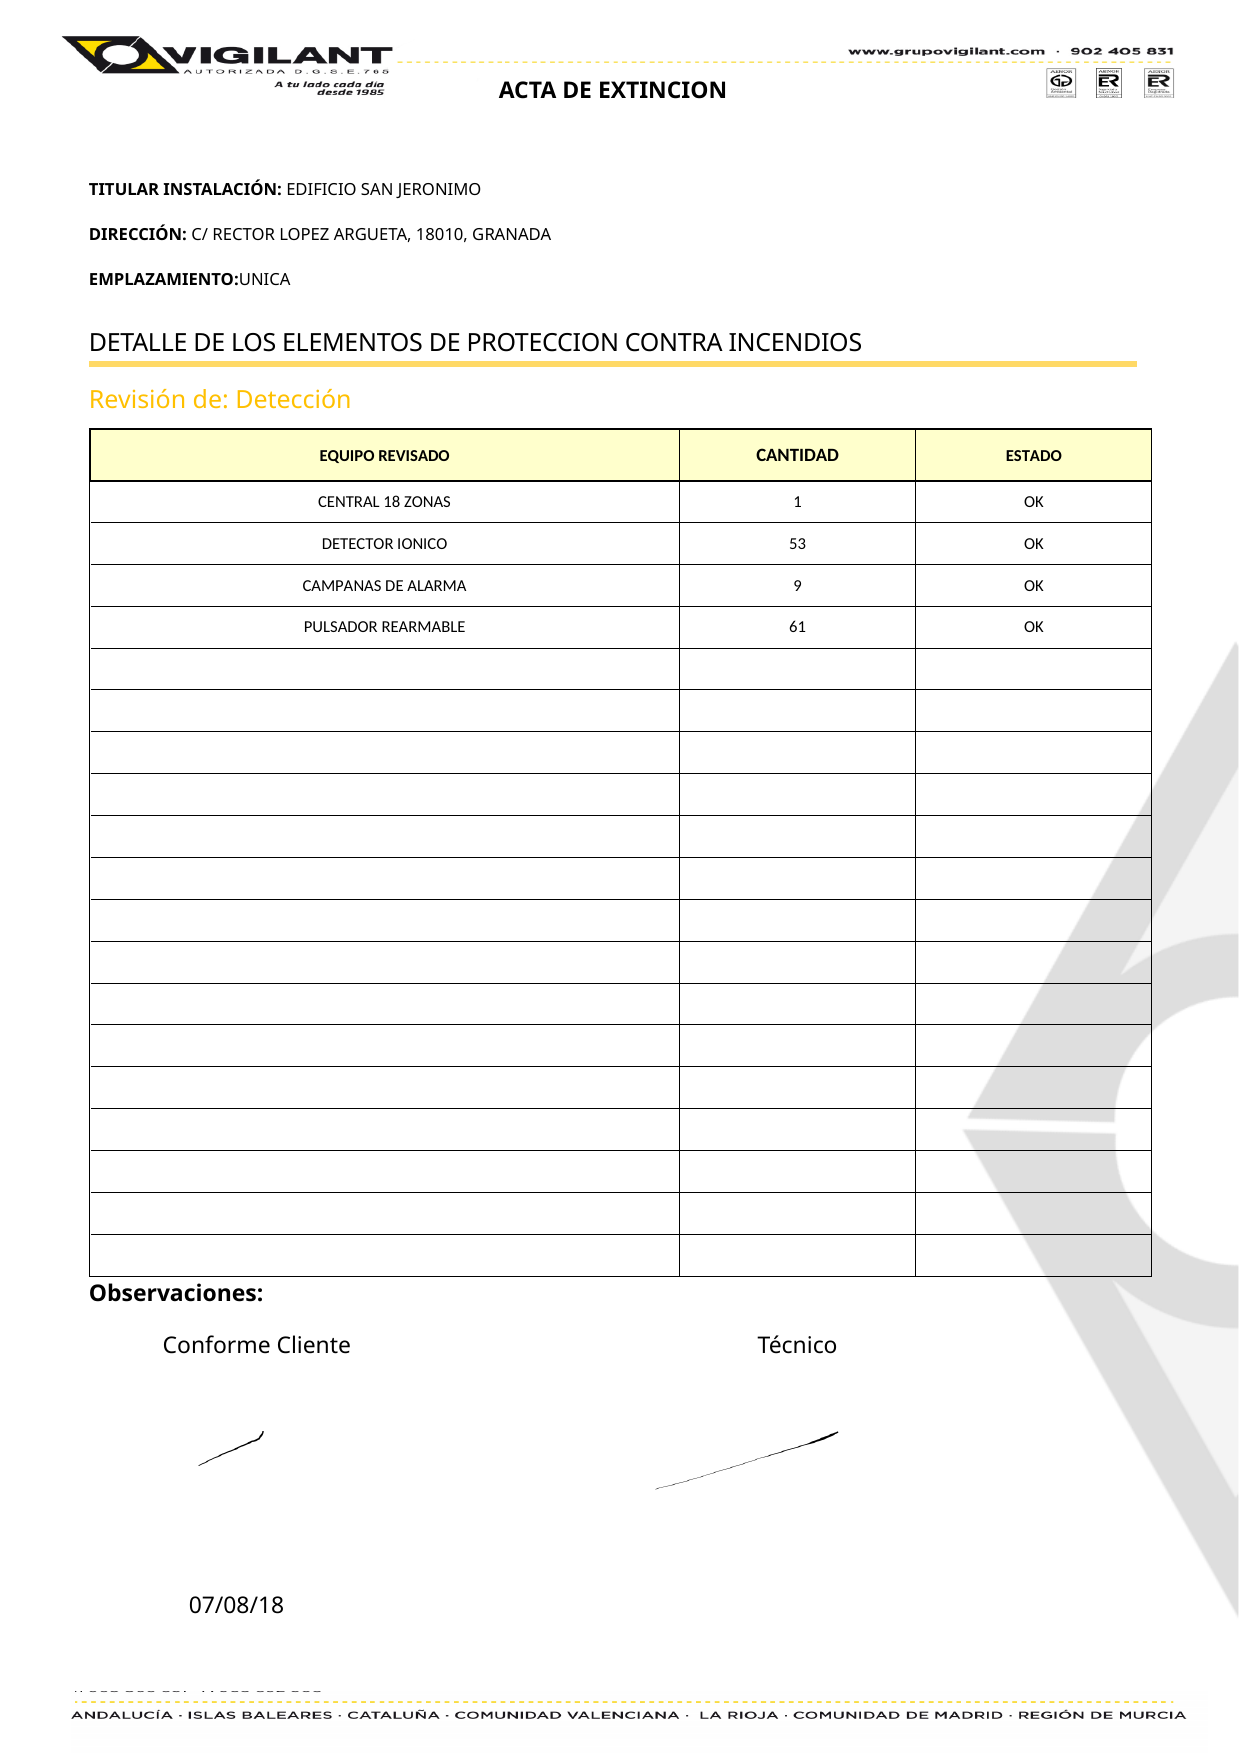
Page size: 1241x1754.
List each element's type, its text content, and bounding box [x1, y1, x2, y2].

table_cell [916, 1025, 1151, 1066]
table_header CANTIDAD [680, 430, 915, 480]
table_cell [90, 1192, 679, 1234]
table_cell [680, 1235, 915, 1276]
table_cell [916, 858, 1151, 899]
table_cell OK [916, 607, 1151, 647]
table_header ESTADO [916, 430, 1151, 480]
table_cell [916, 1109, 1151, 1150]
table_cell [916, 774, 1151, 815]
table_cell [916, 732, 1151, 773]
table_cell OK [916, 565, 1151, 606]
table_cell [680, 1067, 915, 1108]
table_header EQUIPO REVISADO [91, 430, 679, 480]
table_cell [916, 900, 1151, 941]
table_cell [916, 649, 1151, 689]
table_cell [916, 1151, 1151, 1192]
table_cell [90, 1234, 679, 1276]
table_cell OK [916, 523, 1151, 564]
table_cell CENTRAL 18 ZONAS [90, 482, 679, 522]
table_cell 9 [680, 565, 915, 606]
table_cell [90, 1024, 679, 1066]
table_cell [680, 1193, 915, 1234]
table_cell [90, 983, 679, 1024]
table_cell 1 [680, 482, 915, 522]
table_cell [916, 690, 1151, 731]
table_cell DETECTOR IONICO [90, 522, 679, 564]
table_cell [90, 1066, 679, 1108]
table_cell [916, 984, 1151, 1024]
table_cell CAMPANAS DE ALARMA [90, 564, 679, 606]
table_cell [680, 900, 915, 941]
subtitle Revisión de: Detección [89, 382, 1137, 416]
table_cell [916, 942, 1151, 982]
table_cell [90, 773, 679, 815]
table_cell [680, 690, 915, 731]
table_cell [90, 815, 679, 857]
table_cell 61 [680, 607, 915, 647]
table_cell OK [916, 482, 1151, 522]
table_cell [90, 1150, 679, 1192]
text Conforme Cliente Técnico [89, 1329, 1137, 1360]
table_cell [680, 858, 915, 899]
picture [14, 0, 1241, 1753]
table_cell [680, 816, 915, 857]
table_cell [680, 732, 915, 773]
table_cell [680, 942, 915, 982]
table_cell [916, 1235, 1151, 1276]
table_cell [90, 857, 679, 899]
table_cell [680, 984, 915, 1024]
table_cell [680, 649, 915, 689]
text DIRECCIÓN: C/ RECTOR LOPEZ ARGUETA, 18010, GRANADA [89, 223, 1137, 245]
table_cell [680, 1151, 915, 1192]
table_cell [680, 774, 915, 815]
table_cell [90, 899, 679, 941]
table_cell [90, 731, 679, 773]
text Observaciones: [89, 1277, 1137, 1308]
table_cell 53 [680, 523, 915, 564]
table_cell [90, 648, 679, 689]
table_cell [90, 1108, 679, 1150]
text TITULAR INSTALACIÓN: EDIFICIO SAN JERONIMO [89, 177, 1137, 200]
text 07/08/18 [89, 1589, 1137, 1620]
table_cell [916, 1067, 1151, 1108]
table_cell [916, 816, 1151, 857]
table_cell [680, 1109, 915, 1150]
text EMPLAZAMIENTO:UNICA [89, 268, 1137, 291]
table_cell PULSADOR REARMABLE [90, 606, 679, 647]
subtitle DETALLE DE LOS ELEMENTOS DE PROTECCION CONTRA INCENDIOS [89, 325, 1137, 361]
table_cell [90, 941, 679, 982]
table_cell [90, 689, 679, 731]
table_cell [916, 1193, 1151, 1234]
table_cell [680, 1025, 915, 1066]
